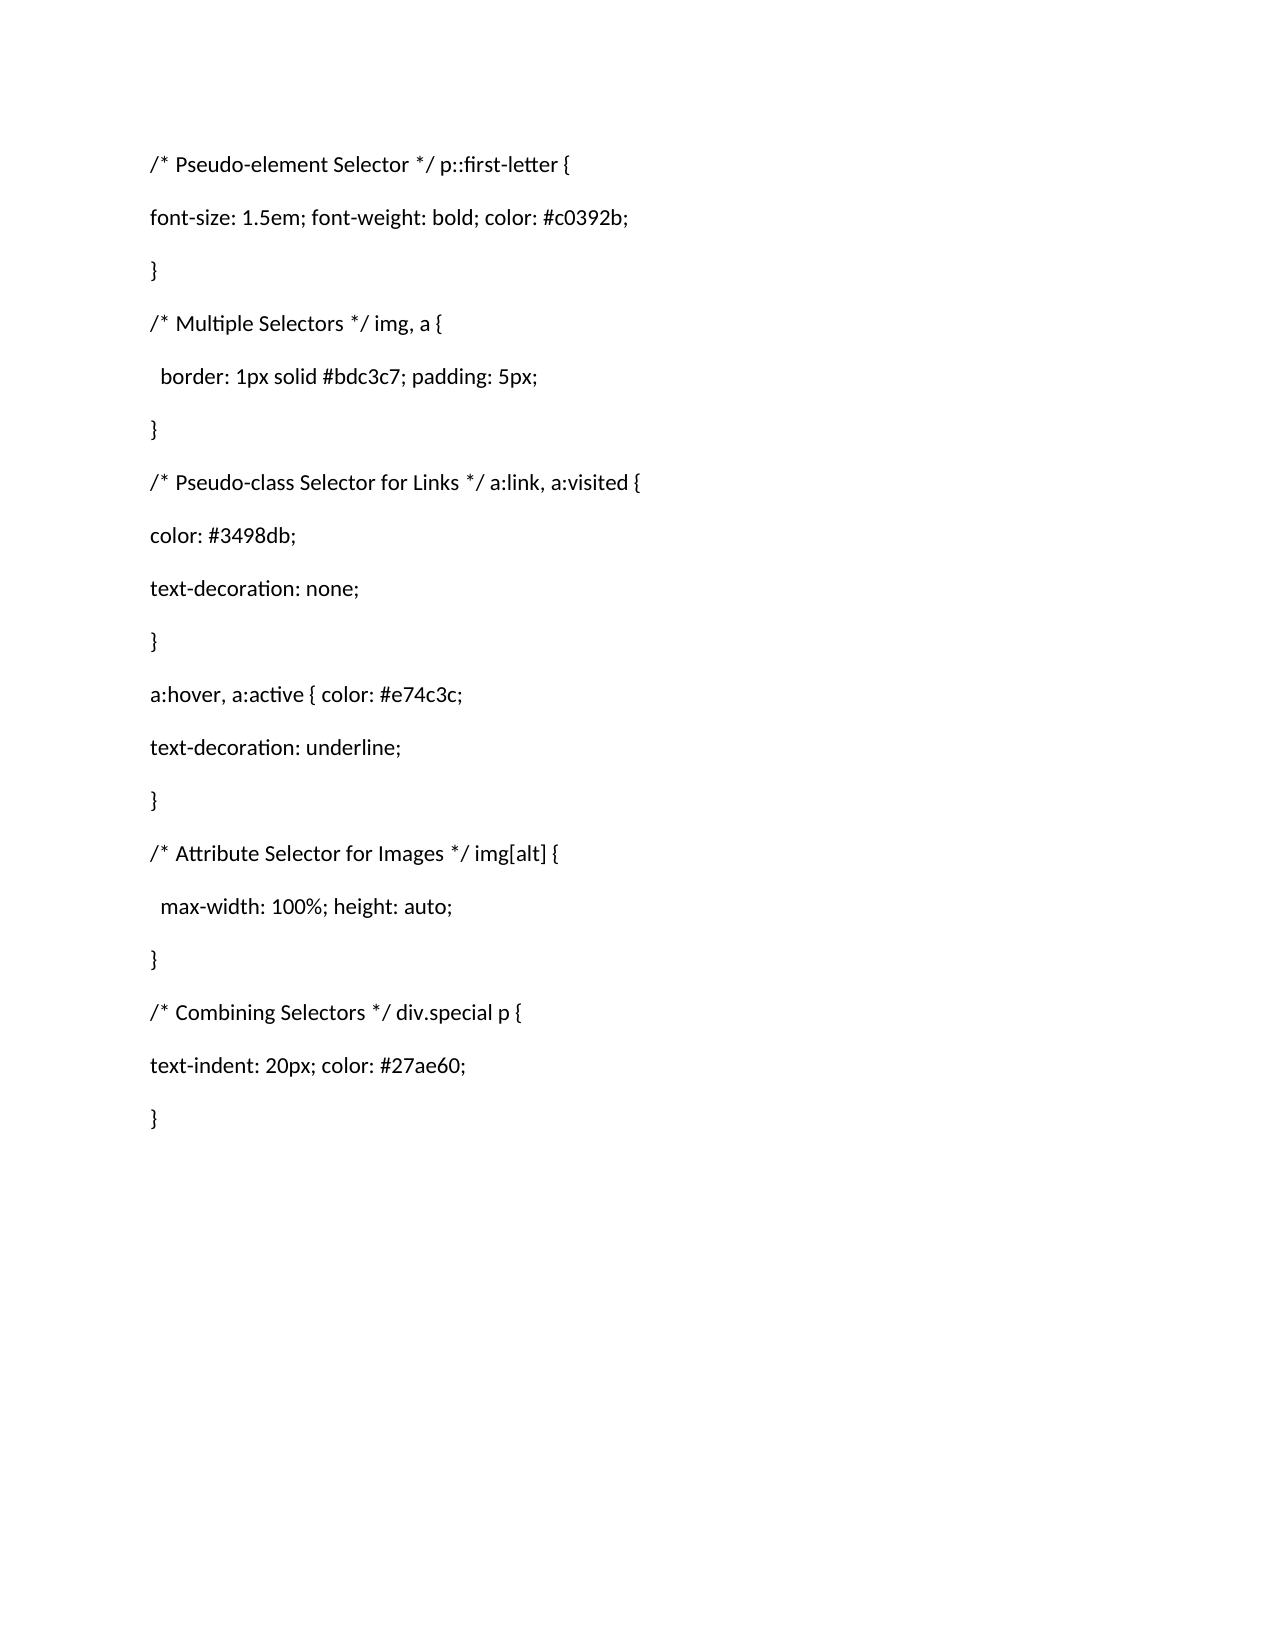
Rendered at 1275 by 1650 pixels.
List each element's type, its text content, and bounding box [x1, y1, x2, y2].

text font-size: 1.5em; font-weight: bold; color: #c0392b; [150, 203, 1125, 231]
text border: 1px solid #bdc3c7; padding: 5px; [150, 362, 1125, 390]
text } [150, 415, 1125, 443]
text color: #3498db; [150, 521, 1125, 549]
text text-decoration: none; [150, 574, 1125, 602]
text /* Multiple Selectors */ img, a { [150, 309, 1125, 337]
text } [150, 945, 1125, 973]
text text-indent: 20px; color: #27ae60; [150, 1051, 1125, 1079]
text text-decoration: underline; [150, 733, 1125, 761]
text /* Attribute Selector for Images */ img[alt] { [150, 839, 1125, 867]
text } [150, 786, 1125, 814]
text } [150, 256, 1125, 284]
text } [150, 627, 1125, 655]
text } [150, 1104, 1125, 1132]
text max-width: 100%; height: auto; [150, 892, 1125, 920]
text a:hover, a:active { color: #e74c3c; [150, 680, 1125, 708]
text /* Pseudo-class Selector for Links */ a:link, a:visited { [150, 468, 1125, 496]
text /* Pseudo-element Selector */ p::first-letter { [150, 150, 1125, 178]
text /* Combining Selectors */ div.special p { [150, 998, 1125, 1026]
